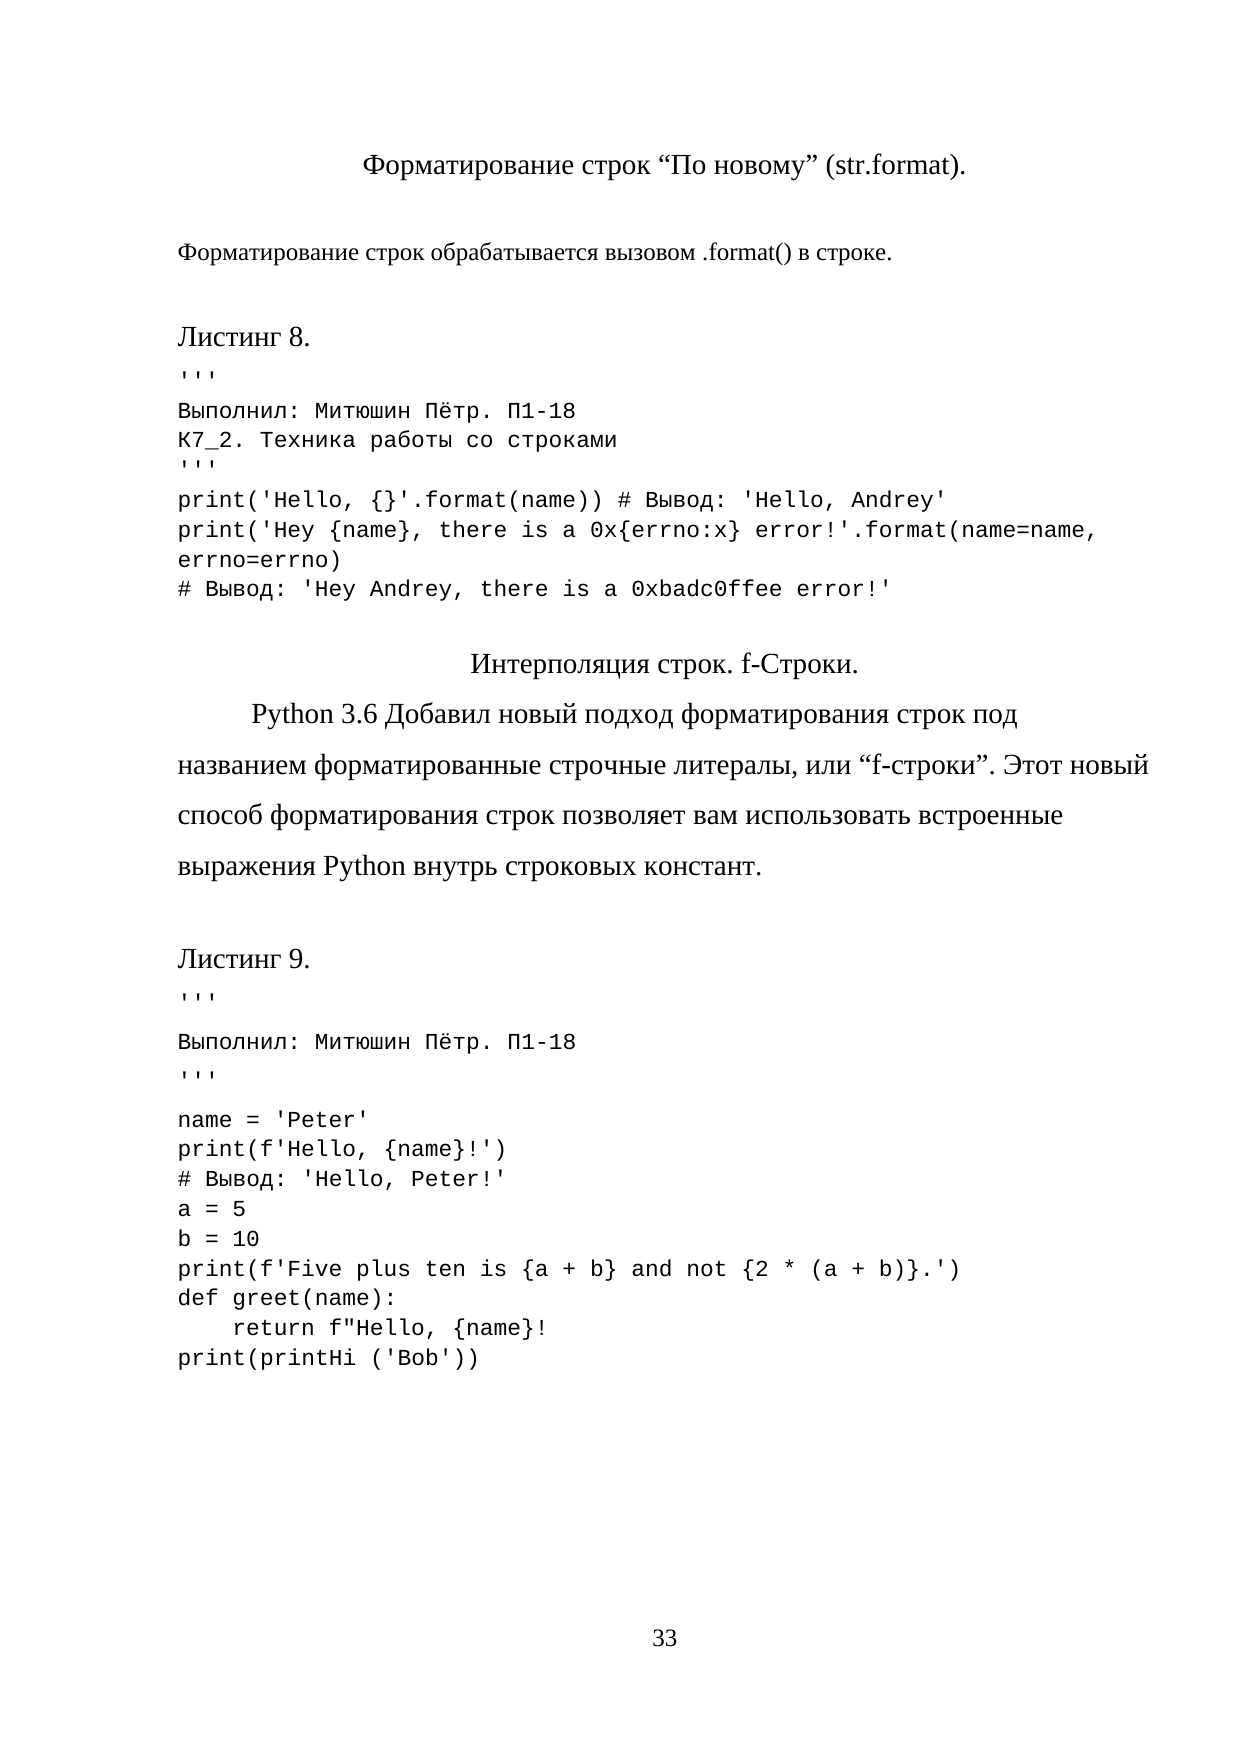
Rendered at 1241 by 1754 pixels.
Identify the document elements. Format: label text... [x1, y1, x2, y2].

text print('Hello, {}'.format(name)) # Вывод: 'Hello, Andrey' [177, 488, 1152, 514]
text Листинг 8. [177, 319, 1152, 352]
text Выполнил: Митюшин Пётр. П1-18 [177, 399, 1152, 425]
text print(f'Hello, {name}!') [177, 1138, 1152, 1164]
text Форматирование строк обрабатывается вызовом .format() в строке. [177, 237, 1152, 265]
text Интерполяция строк. f-Строки. [177, 646, 1152, 680]
text name = 'Peter' [177, 1108, 1152, 1134]
text ''' [177, 369, 1152, 395]
text Python 3.6 Добавил новый подход форматирования строк под названием форматированные строчные литералы, или “f-строки”. Этот новый способ форматирования строк позволяет вам использовать встроенные выражения Python внутрь строковых констант. [177, 697, 1152, 881]
text print('Hey {name}, there is a 0x{errno:x} error!'.format(name=name, errno=errno) [177, 518, 1152, 574]
text Листинг 9. [177, 941, 1152, 974]
text # Вывод: 'Hello, Peter!' [177, 1167, 1152, 1193]
text print(printHi ('Bob')) [177, 1346, 1152, 1372]
text ''' [177, 1069, 1152, 1095]
text return f"Hello, {name}! [177, 1316, 1152, 1342]
text Выполнил: Митюшин Пётр. П1-18 [177, 1030, 1152, 1056]
text К7_2. Техника работы со строками [177, 429, 1152, 455]
text print(f'Five plus ten is {a + b} and not {2 * (a + b)}.') [177, 1257, 1152, 1283]
text b = 10 [177, 1227, 1152, 1253]
text Форматирование строк “По новому” (str.format). [177, 147, 1152, 181]
text ''' [177, 991, 1152, 1017]
text a = 5 [177, 1197, 1152, 1223]
text def greet(name): [177, 1287, 1152, 1313]
text ''' [177, 458, 1152, 484]
text # Вывод: 'Hey Andrey, there is a 0xbadc0ffee error!' [177, 578, 1152, 604]
